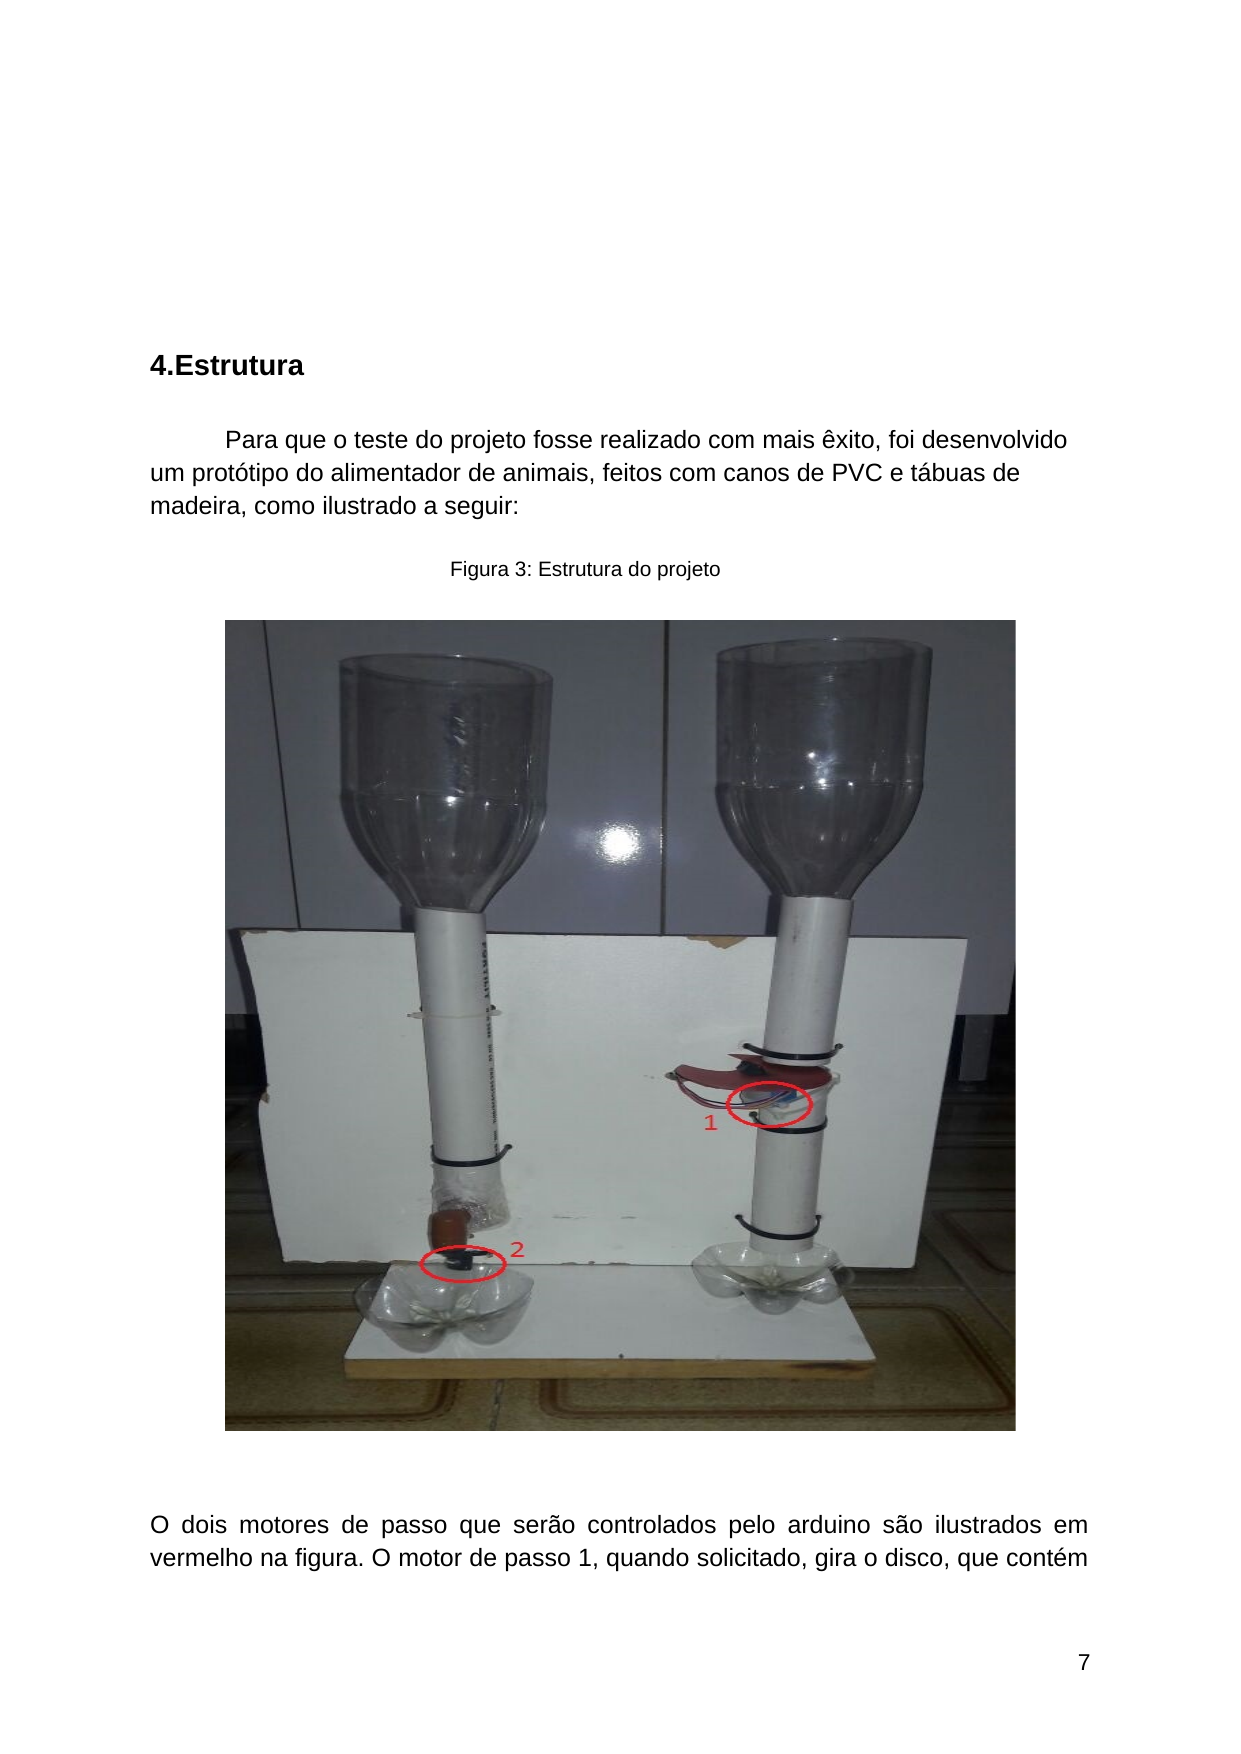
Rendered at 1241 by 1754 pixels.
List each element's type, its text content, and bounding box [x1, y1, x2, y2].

text Figura 3: Estrutura do projeto [150, 557, 1090, 581]
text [150, 1510, 1090, 1572]
text Para que o teste do projeto fosse realizado com mais êxito, foi desenvolvido um protótipo do alimentador de animais, feitos com canos de PVC e tábuas de madeira, como ilustrado a seguir: [150, 425, 1090, 520]
text 4.Estrutura [150, 348, 1090, 382]
picture [225, 620, 1016, 1431]
